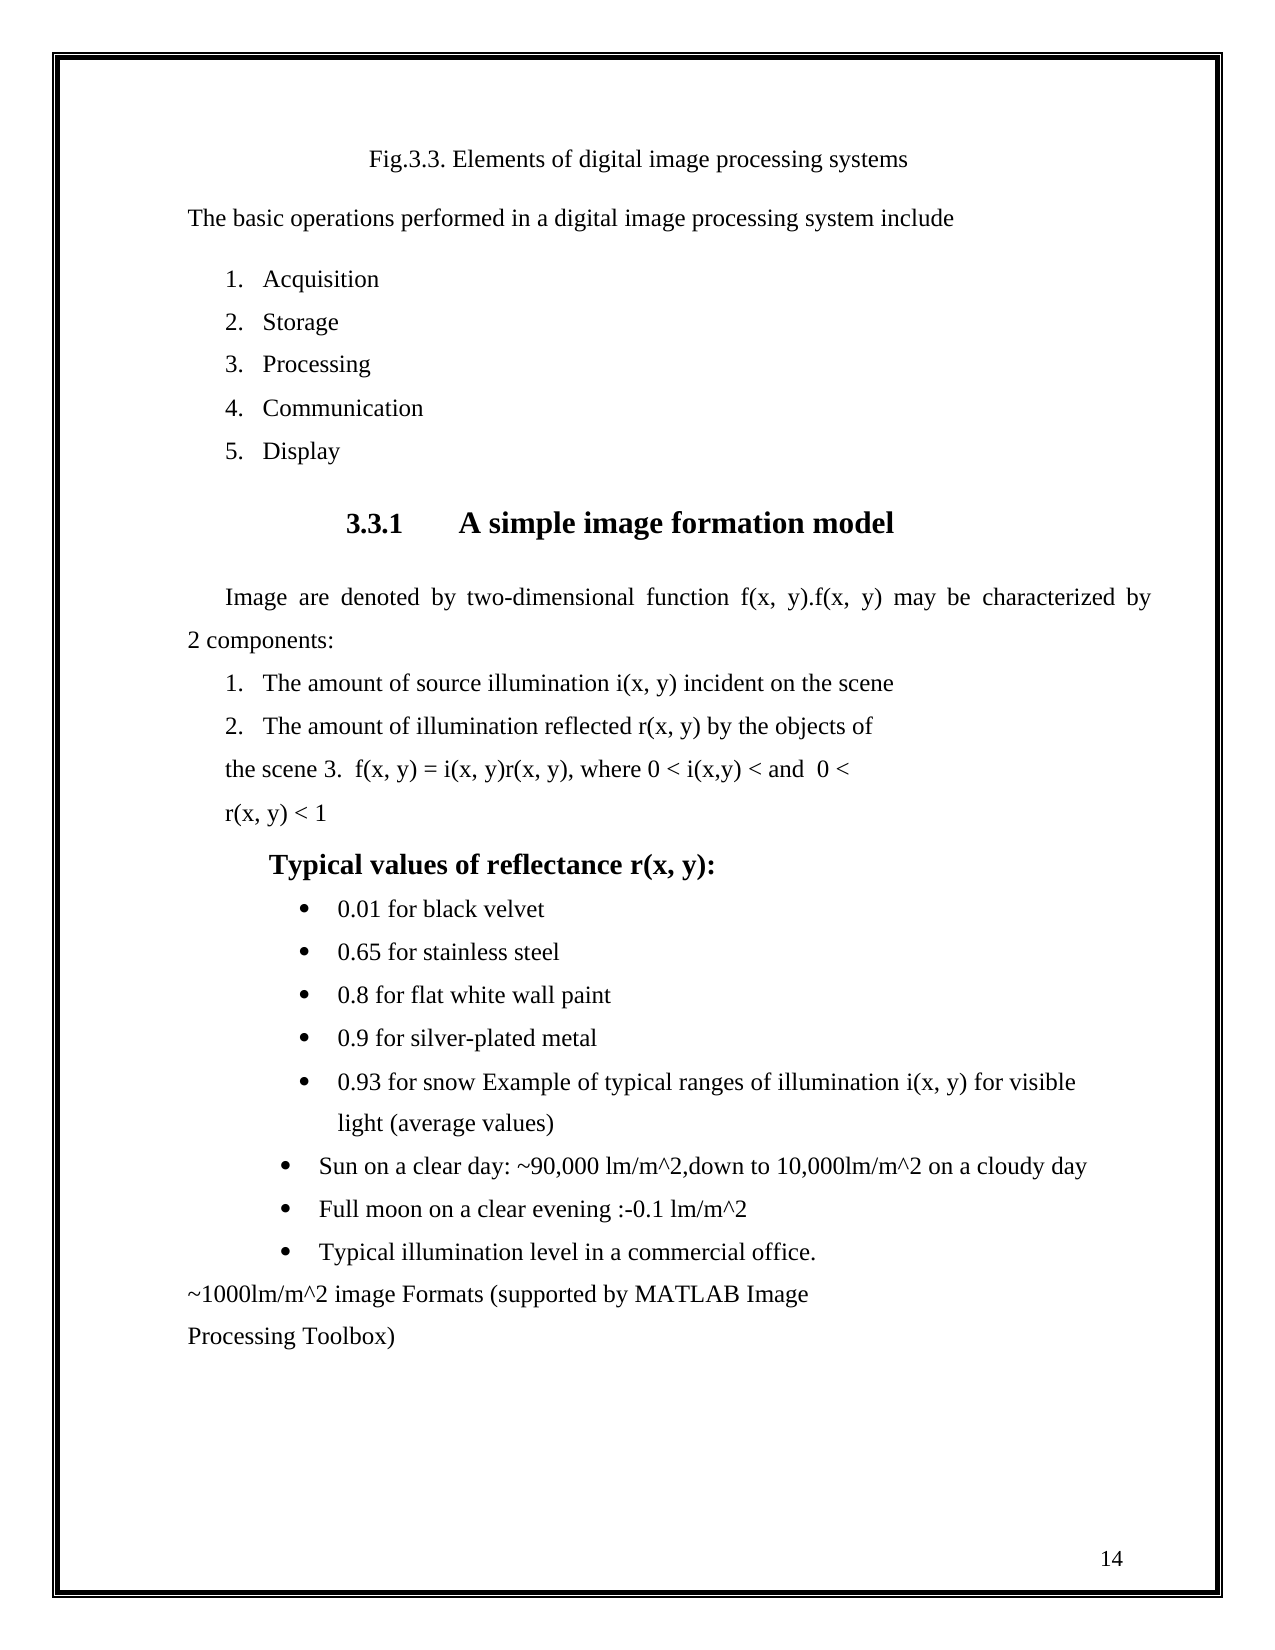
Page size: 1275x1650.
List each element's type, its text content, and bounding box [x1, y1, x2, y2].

list Typical illumination level in a commercial office. ~1000lm/m^2 image Formats (supported by MATLAB Image Processing Toolbox) [187, 1237, 876, 1349]
list The amount of source illumination i(x, y) incident on the scene [225, 668, 1171, 697]
text Fig.3.3. Elements of digital image processing systems [369, 144, 1171, 172]
list Full moon on a clear evening :-0.1 lm/m^2 [281, 1194, 1171, 1223]
text Image are denoted by two-dimensional function f(x, y).f(x, y) may be characterized by 2 components: [187, 582, 1171, 654]
list 0.8 for flat white wall paint [300, 981, 1171, 1009]
list Storage [225, 307, 1171, 335]
list Processing [225, 349, 1171, 378]
list The amount of illumination reflected r(x, y) by the objects of the scene 3. f(x, y) = i(x, y)r(x, y), where 0 < i(x,y) < and 0 < r(x, y) < 1 [225, 711, 883, 826]
list Sun on a clear day: ~90,000 lm/m^2,down to 10,000lm/m^2 on a cloudy day [281, 1151, 1171, 1180]
list Acquisition [225, 264, 1171, 292]
subtitle A simple image formation model [346, 504, 1016, 540]
list 0.93 for snow Example of typical ranges of illumination i(x, y) for visible light (average values) [300, 1067, 1089, 1137]
text The basic operations performed in a digital image processing system include [187, 203, 1171, 232]
list 0.65 for stainless steel [300, 937, 1171, 966]
subtitle Typical values of reflectance r(x, y): [268, 847, 1171, 881]
list 0.9 for silver-plated metal [300, 1023, 1171, 1052]
list Communication [225, 393, 1171, 422]
list Display [225, 436, 1171, 464]
list 0.01 for black velvet [300, 894, 1171, 923]
